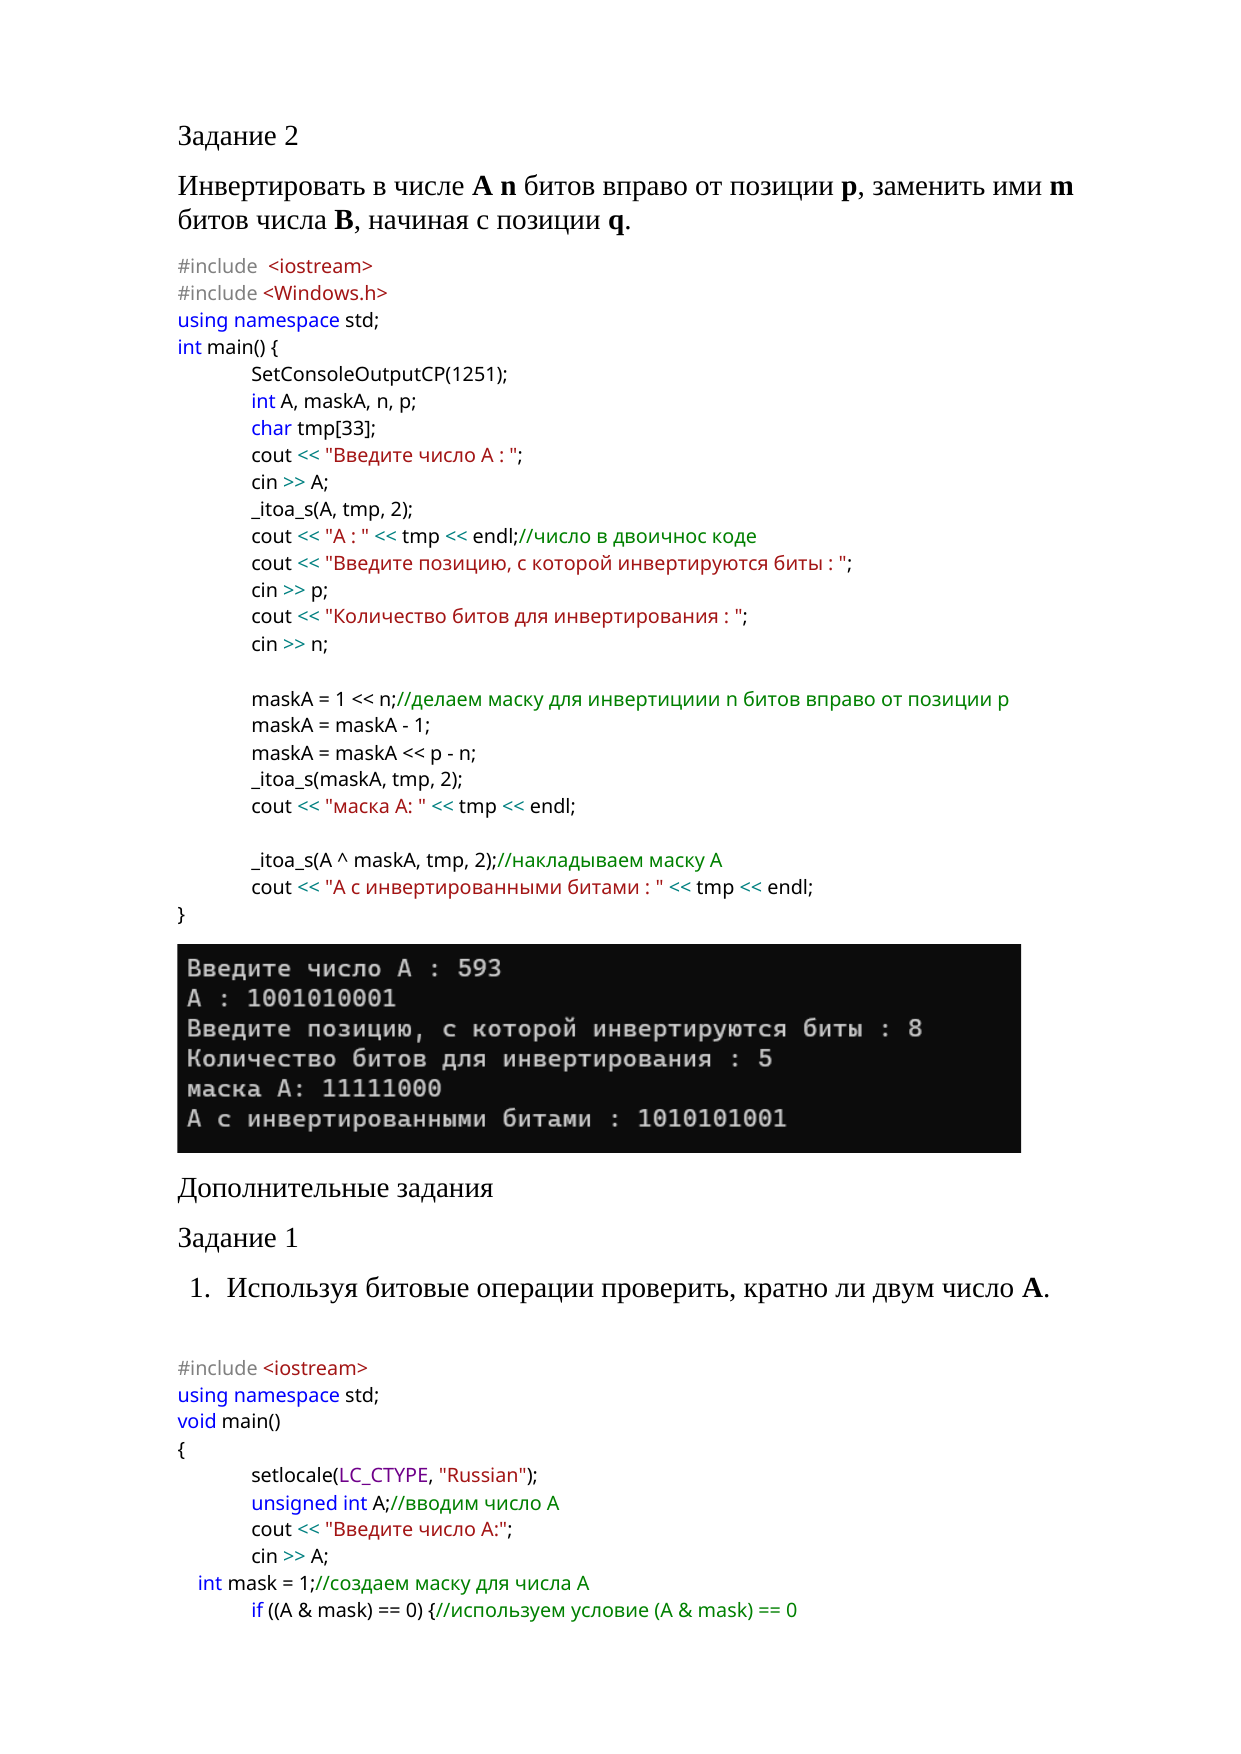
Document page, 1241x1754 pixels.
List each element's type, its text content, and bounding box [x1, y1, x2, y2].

text Дополнительные задания [177, 1170, 1152, 1203]
text cout << "Введите число А : "; [177, 441, 1152, 468]
text _itoa_s(maskA, tmp, 2); [177, 766, 1152, 793]
list Используя битовые операции проверить, кратно ли двум число А. [189, 1270, 1152, 1304]
text int mask = 1;//создаем маску для числа А [177, 1570, 1152, 1597]
picture [177, 944, 1022, 1153]
text int main() { [177, 333, 1152, 360]
text int A, maskA, n, p; [177, 387, 1152, 414]
text { [177, 1435, 1152, 1462]
text cin >> A; [177, 1543, 1152, 1570]
text cout << "Количество битов для инвертирования : "; [177, 603, 1152, 630]
text } [177, 901, 1152, 928]
text cout << "Введите позицию, с которой инвертируются биты : "; [177, 549, 1152, 576]
text if ((A & mask) == 0) {//используем условие (A & mask) == 0 [177, 1597, 1152, 1624]
text maskA = maskA - 1; [177, 712, 1152, 739]
text using namespace std; [177, 1381, 1152, 1408]
text cout << "A : " << tmp << endl;//число в двоичнос коде [177, 522, 1152, 549]
text _itoa_s(A ^ maskA, tmp, 2);//накладываем маску А [177, 847, 1152, 874]
text maskA = 1 << n;//делаем маску для инвертициии n битов вправо от позиции p [177, 685, 1152, 712]
text void main() [177, 1408, 1152, 1435]
text maskA = maskA << p - n; [177, 739, 1152, 766]
text SetConsoleOutputCP(1251); [177, 360, 1152, 387]
text Задание 2 [177, 118, 1152, 152]
text #include <Windows.h> [177, 279, 1152, 306]
text cout << "Введите число А:"; [177, 1516, 1152, 1543]
text cout << "А с инвертированными битами : " << tmp << endl; [177, 874, 1152, 901]
text setlocale(LC_CTYPE, "Russian"); [177, 1462, 1152, 1489]
text cin >> n; [177, 630, 1152, 657]
text Инвертировать в числе А n битов вправо от позиции p, заменить ими m битов числа В, начиная с позиции q. [177, 168, 1152, 235]
text cin >> A; [177, 468, 1152, 495]
text char tmp[33]; [177, 414, 1152, 441]
text using namespace std; [177, 306, 1152, 333]
text _itoa_s(A, tmp, 2); [177, 495, 1152, 522]
text unsigned int A;//вводим число А [177, 1489, 1152, 1516]
text #include <iostream> [177, 1354, 1152, 1381]
text Задание 1 [177, 1220, 1152, 1253]
text #include <iostream> [177, 252, 1152, 279]
text cin >> p; [177, 576, 1152, 603]
text cout << "маска А: " << tmp << endl; [177, 793, 1152, 820]
